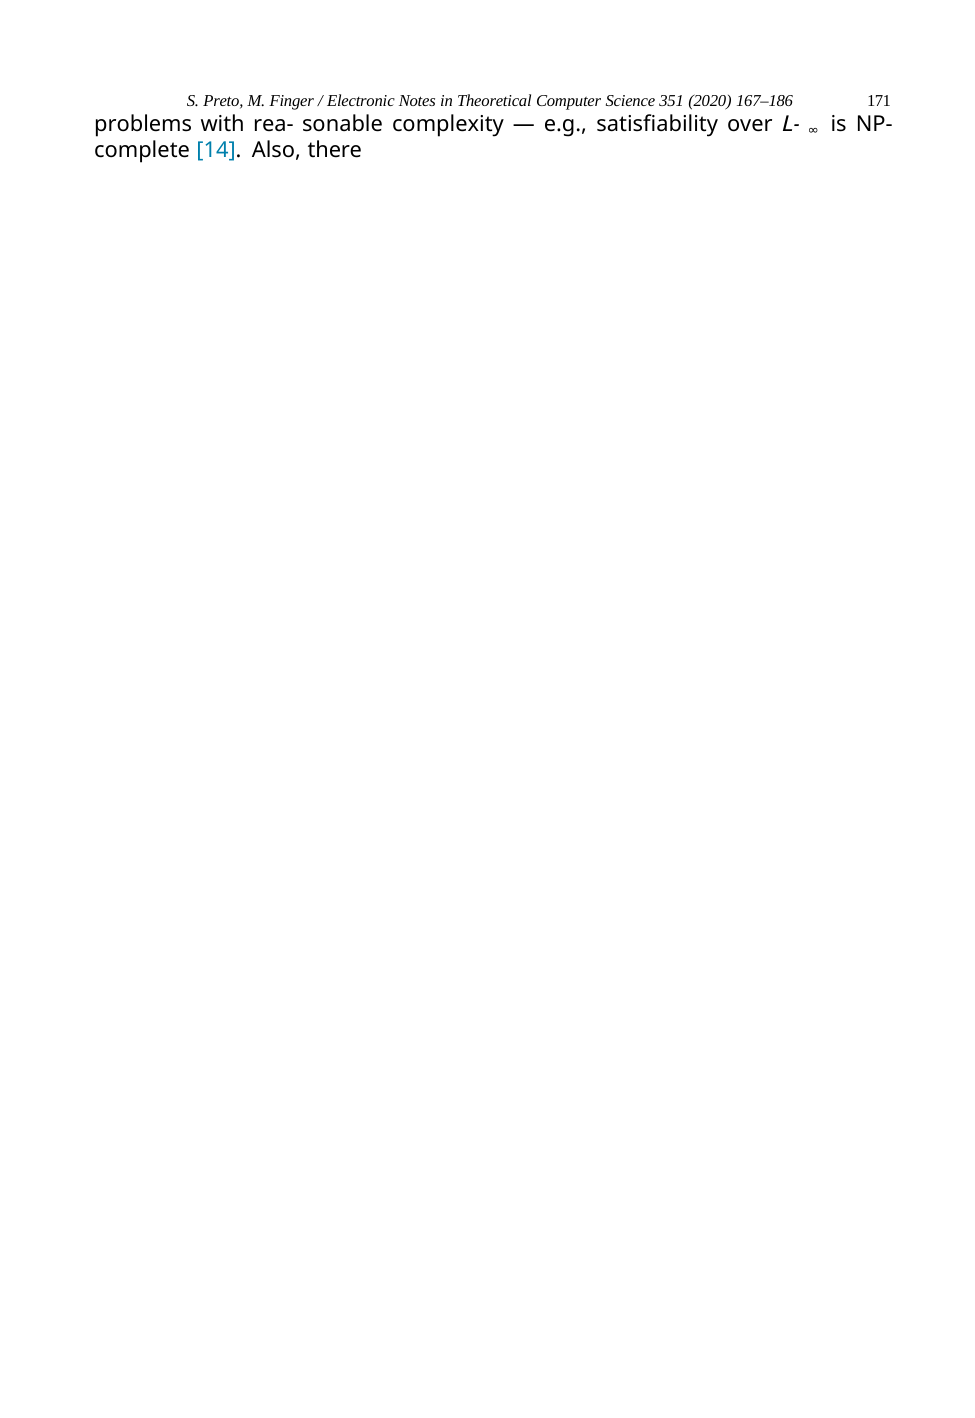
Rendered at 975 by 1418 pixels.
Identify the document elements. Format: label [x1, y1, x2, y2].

text [94, 110, 893, 164]
